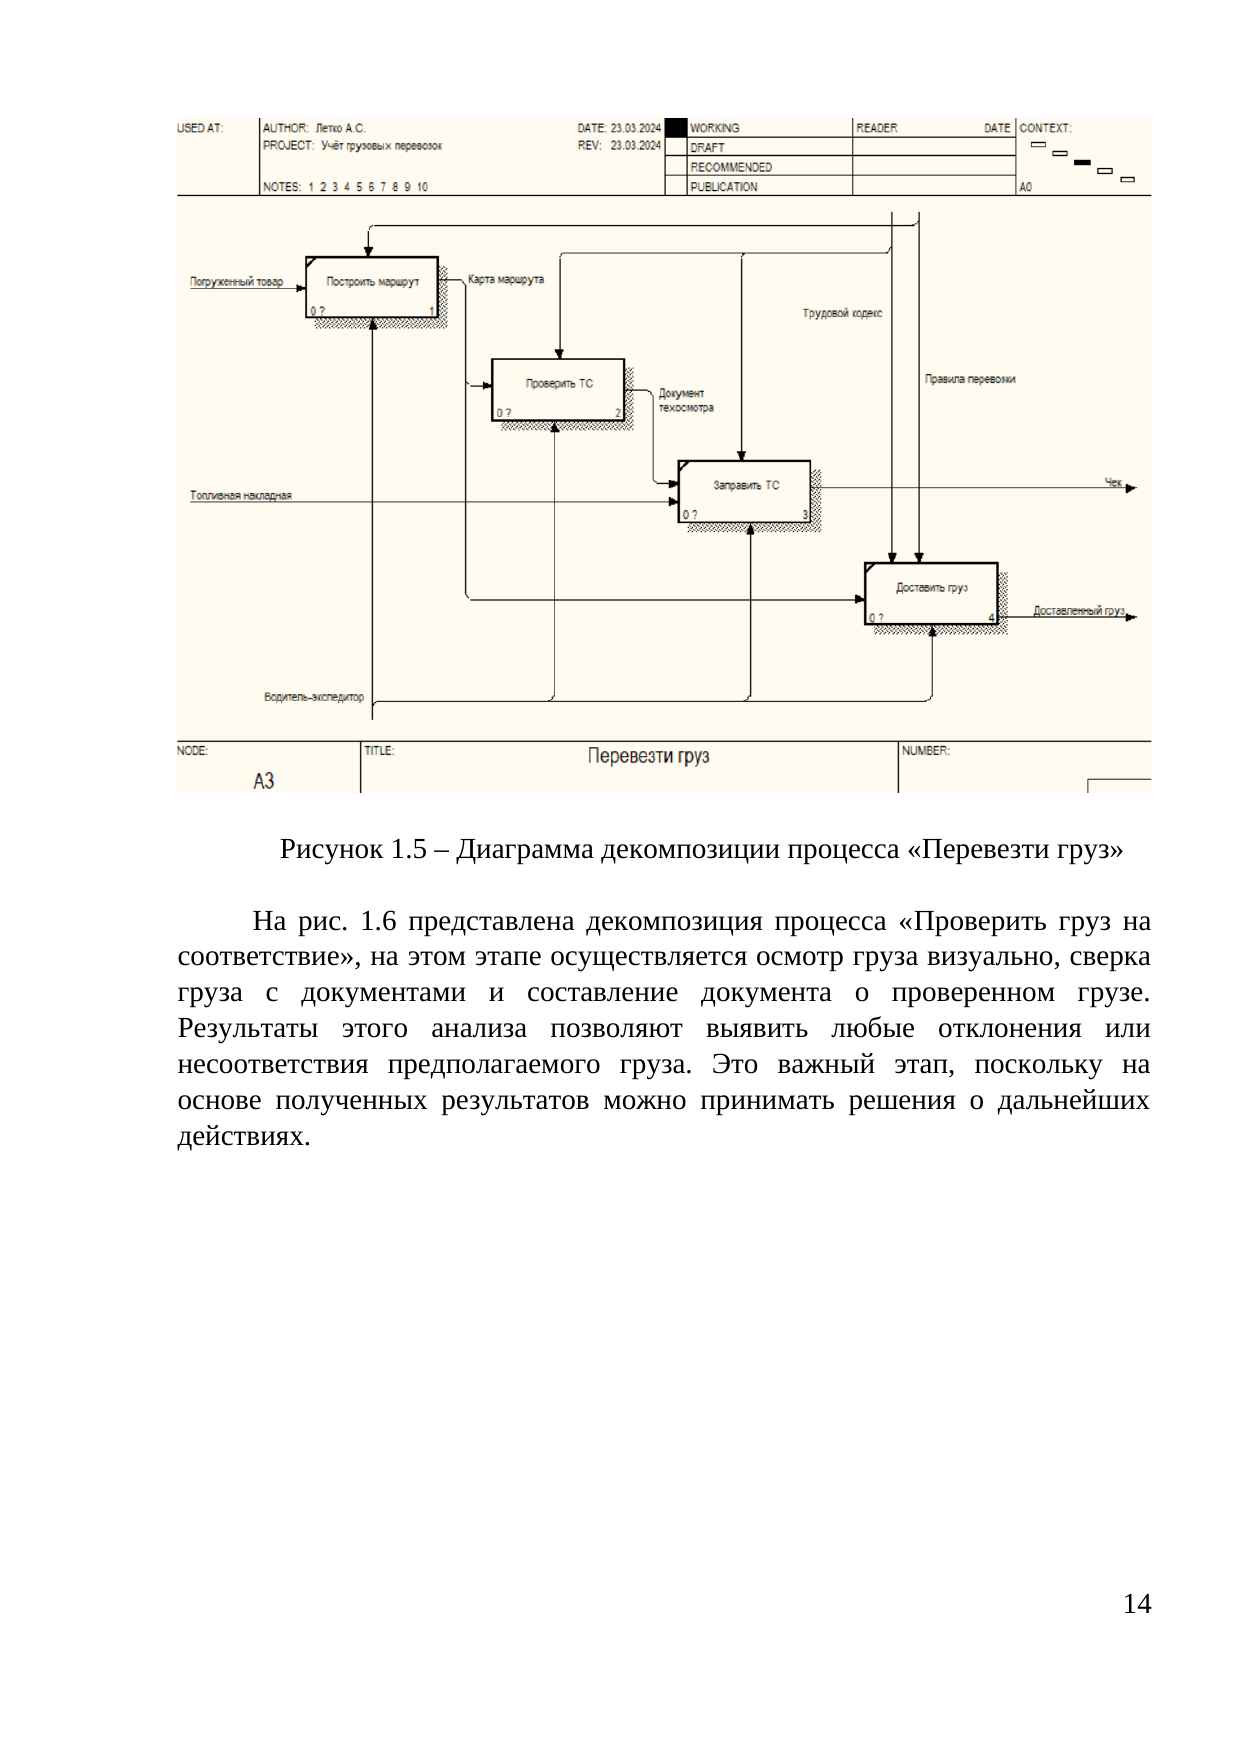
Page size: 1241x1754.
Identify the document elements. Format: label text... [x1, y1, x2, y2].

picture [177, 118, 1152, 793]
text На рис. 1.6 представлена декомпозиция процесса «Проверить груз на соответствие», на этом этапе осуществляется осмотр груза визуально, сверка груза с документами и составление документа о проверенном грузе. Результаты этого анализа позволяют выявить любые отклонения или несоответствия предполагаемого груза. Это важный этап, поскольку на основе полученных результатов можно принимать решения о дальнейших действиях. [177, 1115, 1152, 1151]
text На рис. 1.6 представлена декомпозиция процесса «Проверить груз на соответствие», на этом этапе осуществляется осмотр груза визуально, сверка груза с документами и составление документа о проверенном грузе. Результаты этого анализа позволяют выявить любые отклонения или несоответствия предполагаемого груза. Это важный этап, поскольку на основе полученных результатов можно принимать решения о дальнейших действиях. [177, 903, 1152, 974]
text Рисунок 1.5 – Диаграмма декомпозиции процесса «Перевезти груз» [177, 831, 1152, 864]
